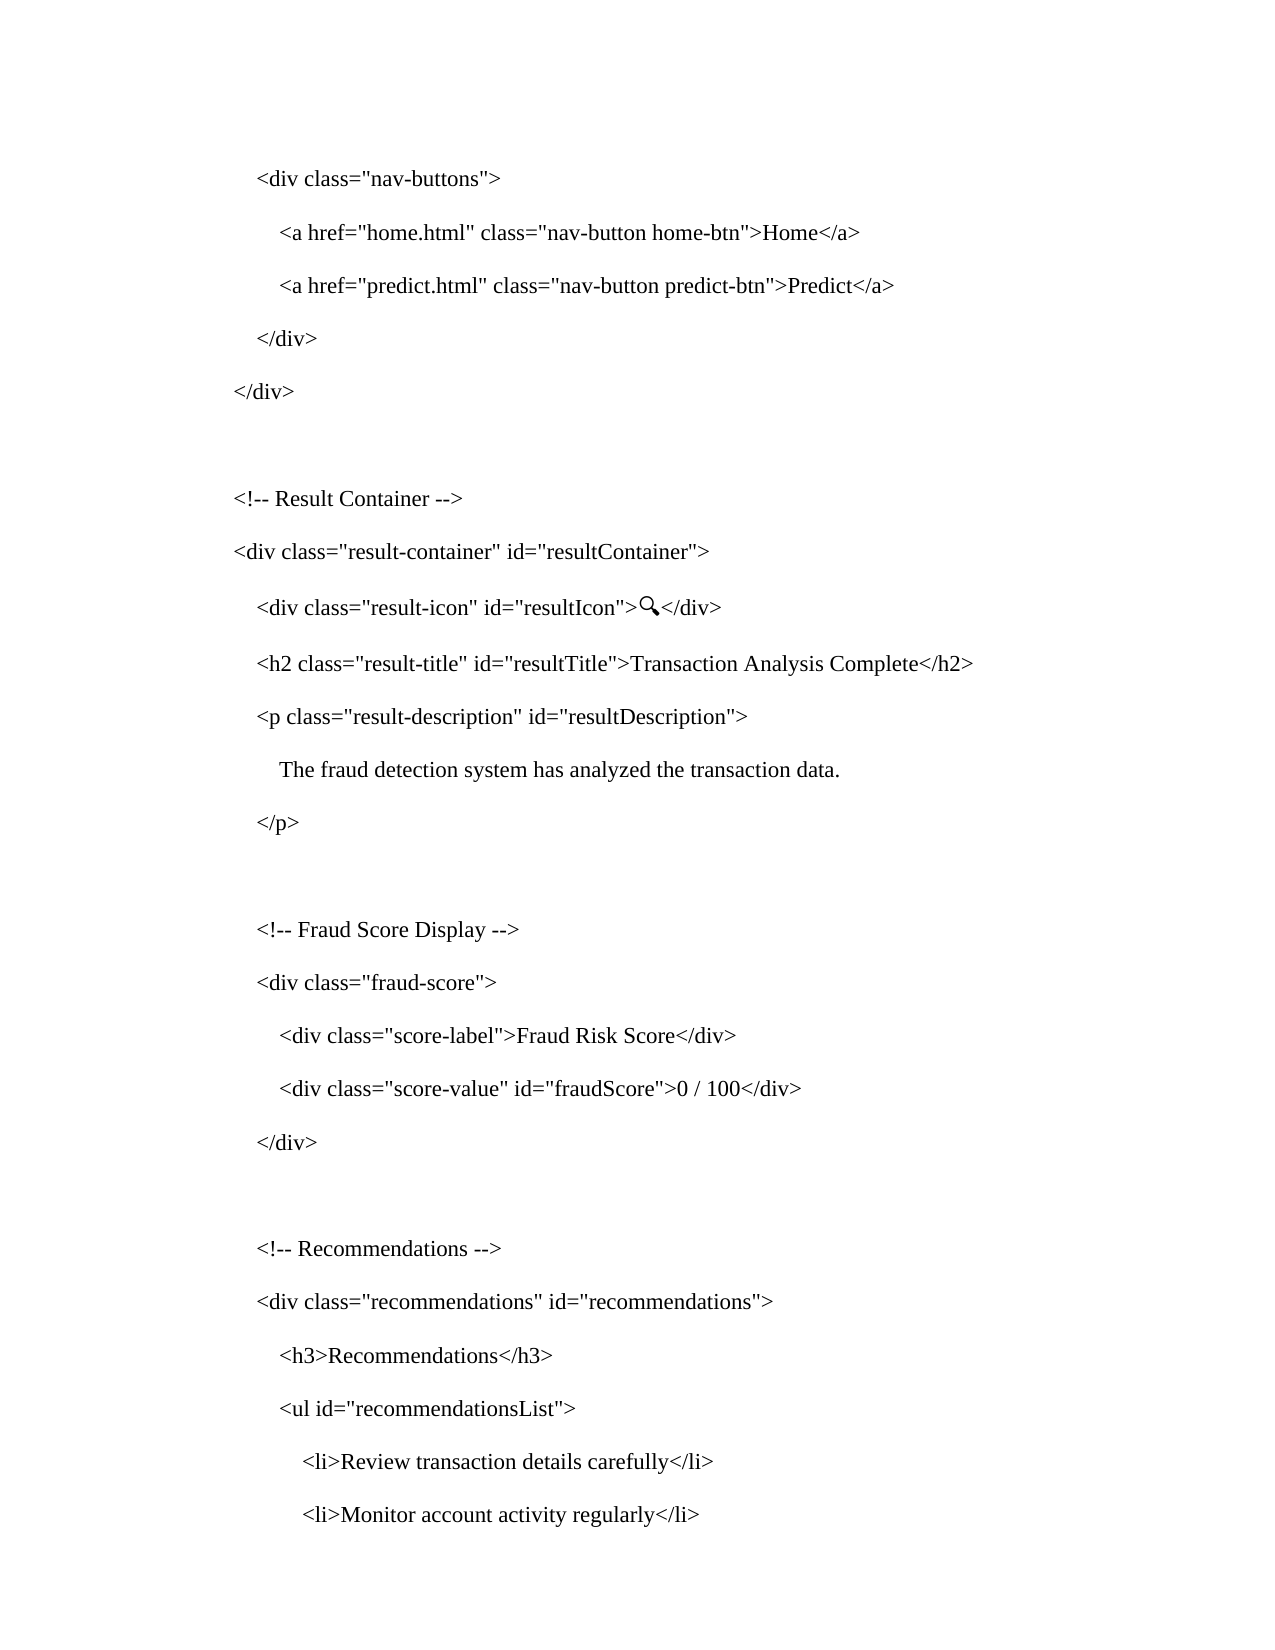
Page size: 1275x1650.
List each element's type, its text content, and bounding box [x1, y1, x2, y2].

text <h2 class="result-title" id="resultTitle">Transaction Analysis Complete</h2> [187, 650, 1185, 676]
text <p class="result-description" id="resultDescription"> [187, 703, 1185, 729]
text <li>Review transaction details carefully</li> [187, 1448, 1185, 1474]
text <h3>Recommendations</h3> [187, 1342, 1185, 1368]
text </div> [187, 325, 1185, 351]
text <div class="fraud-score"> [187, 969, 1185, 995]
text <!-- Result Container --> [187, 485, 1185, 511]
text </div> [187, 1129, 1185, 1155]
text <a href="predict.html" class="nav-button predict-btn">Predict</a> [187, 272, 1185, 298]
text <div class="recommendations" id="recommendations"> [187, 1288, 1185, 1315]
text <div class="nav-buttons"> [187, 165, 1185, 192]
text </div> [187, 378, 1185, 404]
text <li>Monitor account activity regularly</li> [187, 1501, 1185, 1528]
text <div class="score-label">Fraud Risk Score</div> [187, 1022, 1185, 1049]
text The fraud detection system has analyzed the transaction data. [187, 756, 1185, 782]
text <!-- Recommendations --> [187, 1235, 1185, 1262]
text <div class="score-value" id="fraudScore">0 / 100</div> [187, 1076, 1185, 1102]
text <a href="home.html" class="nav-button home-btn">Home</a> [187, 218, 1185, 245]
text <div class="result-icon" id="resultIcon">🔍</div> [187, 591, 1185, 622]
text <!-- Fraud Score Display --> [187, 916, 1185, 942]
text <ul id="recommendationsList"> [187, 1395, 1185, 1421]
text <div class="result-container" id="resultContainer"> [187, 538, 1185, 564]
text </p> [187, 809, 1185, 836]
